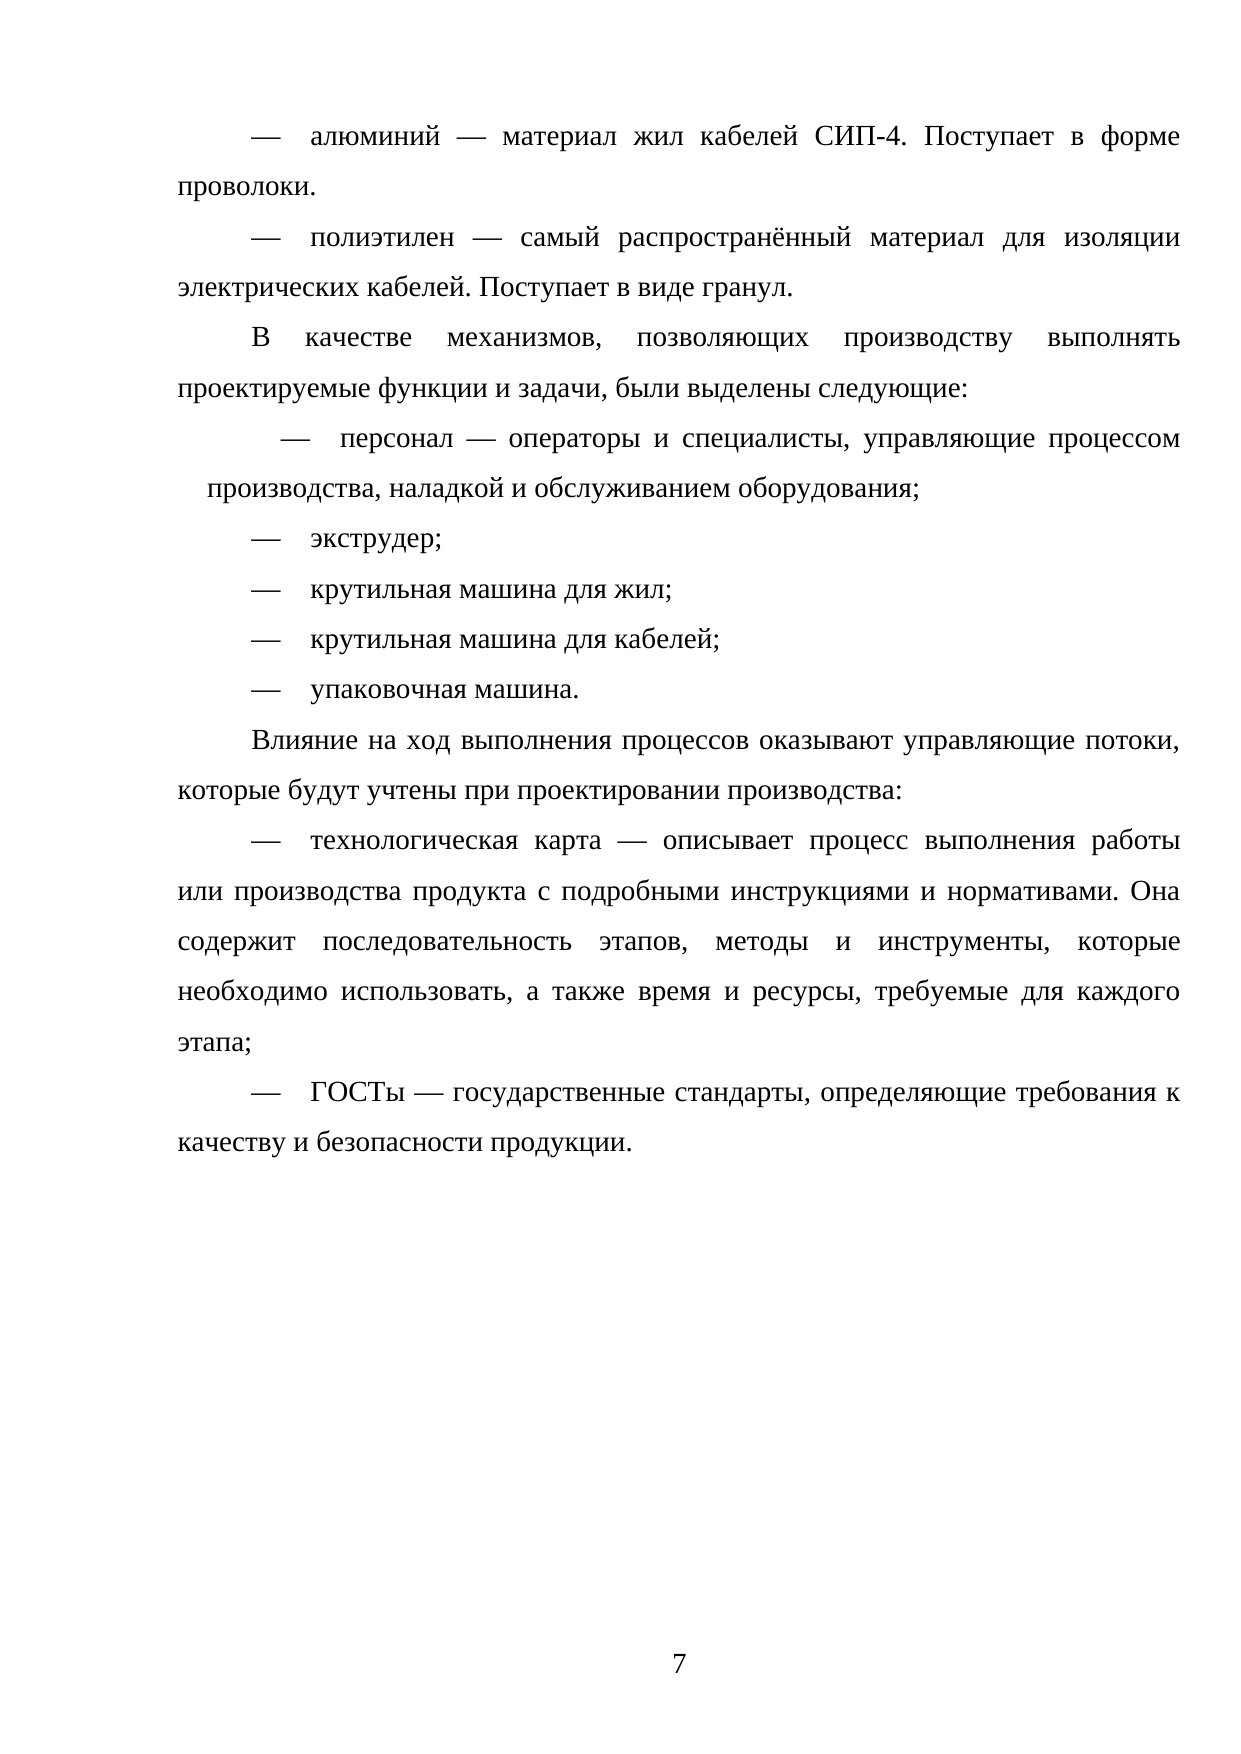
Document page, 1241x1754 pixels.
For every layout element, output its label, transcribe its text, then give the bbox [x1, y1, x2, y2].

list крутильная машина для кабелей; [177, 621, 1181, 655]
list персонал — операторы и специалисты, управляющие процессом производства, наладкой и обслуживанием оборудования; [207, 420, 1181, 504]
text В качестве механизмов, позволяющих производству выполнять проектируемые функции и задачи, были выделены следующие: [177, 319, 1181, 403]
list ГОСТы — государственные стандарты, определяющие требования к качеству и безопасности продукции. [177, 1074, 1181, 1158]
text Влияние на ход выполнения процессов оказывают управляющие потоки, которые будут учтены при проектировании производства: [177, 722, 1181, 806]
list экструдер; [177, 521, 1181, 554]
list технологическая карта — описывает процесс выполнения работы или производства продукта с подробными инструкциями и нормативами. Она содержит последовательность этапов, методы и инструменты, которые необходимо использовать, а также время и ресурсы, требуемые для каждого этапа; [177, 822, 1181, 1057]
list алюминий — материал жил кабелей СИП-4. Поступает в форме проволоки. [177, 118, 1181, 202]
list упаковочная машина. [177, 672, 1181, 705]
list полиэтилен — самый распространённый материал для изоляции электрических кабелей. Поступает в виде гранул. [177, 219, 1181, 303]
list крутильная машина для жил; [177, 571, 1181, 604]
